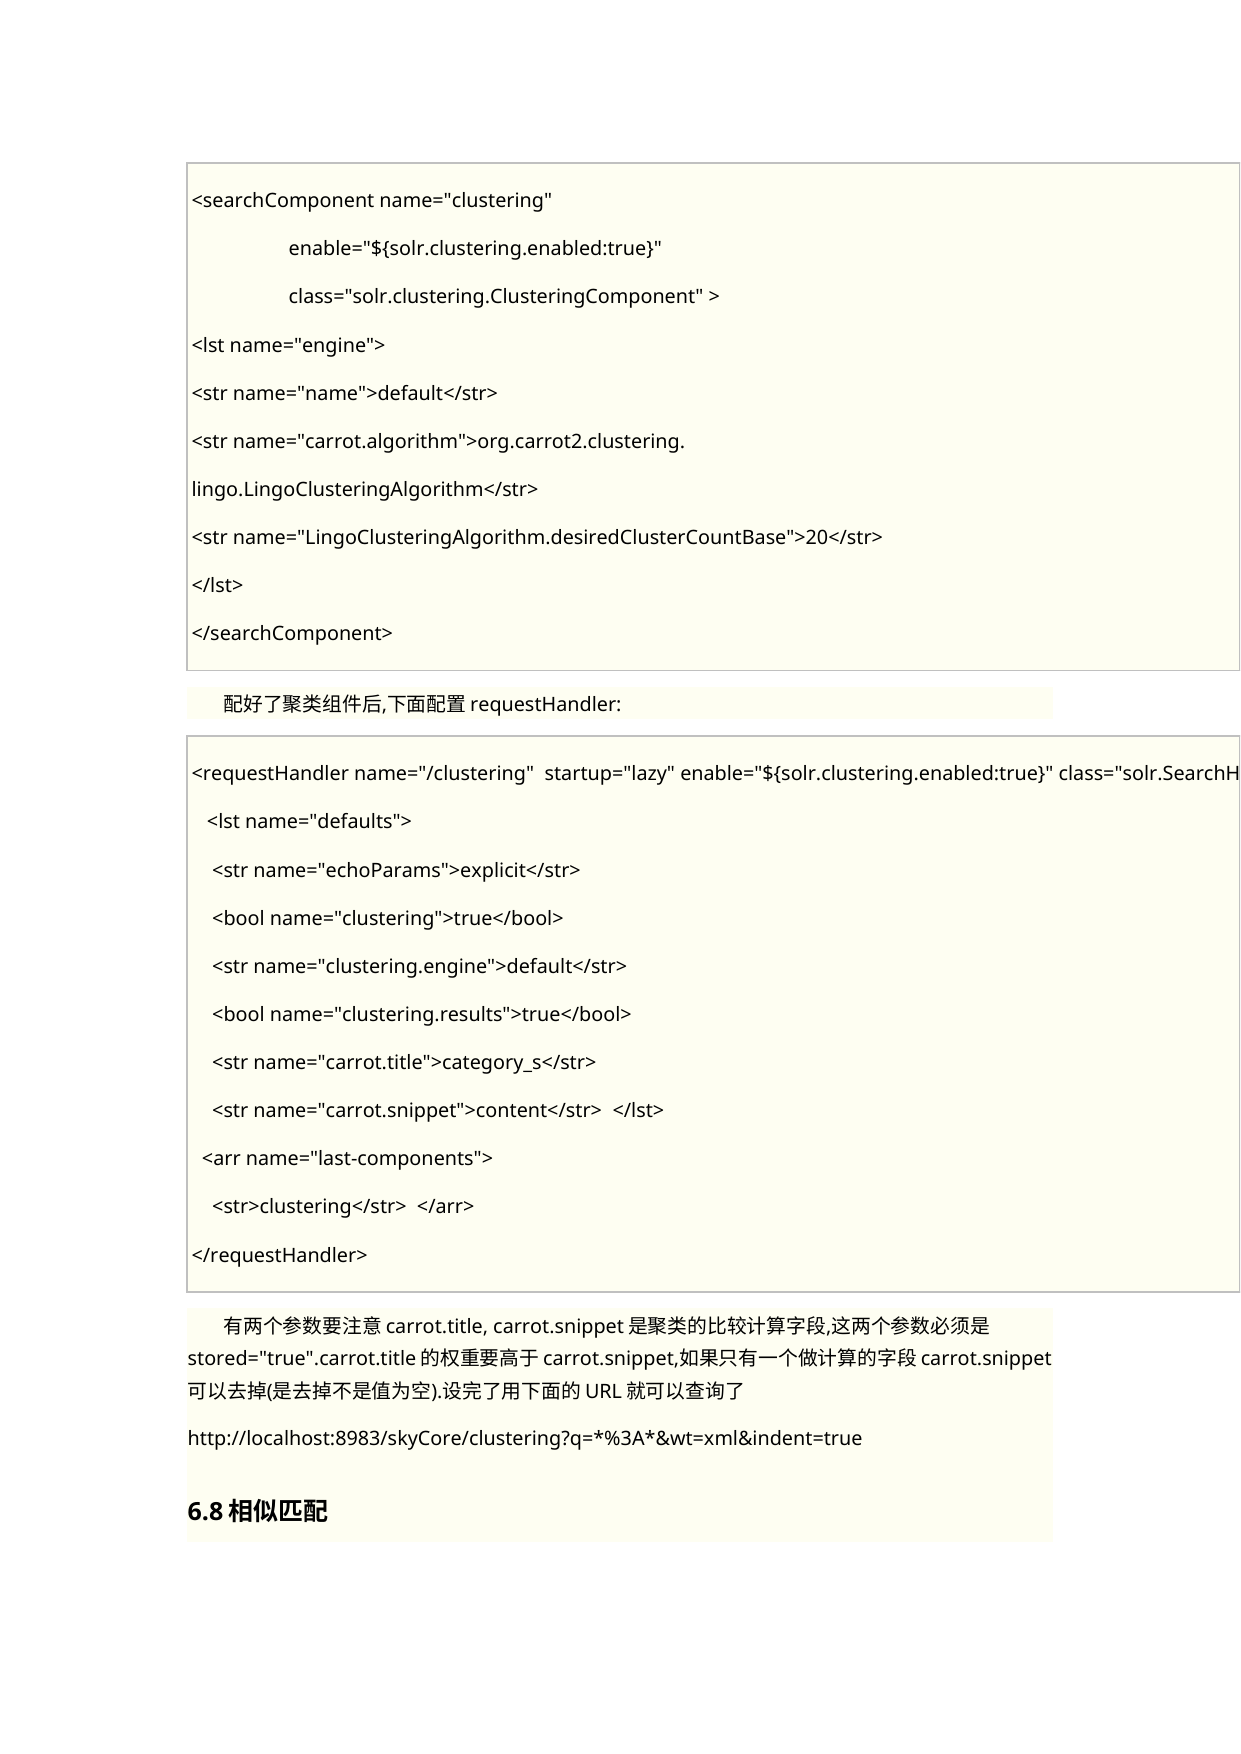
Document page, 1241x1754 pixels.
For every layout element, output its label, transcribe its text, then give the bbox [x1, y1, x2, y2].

table_header <requestHandler name="/clustering" startup="lazy" enable="${solr.clustering.enabled:true}" class="solr.SearchHandler"> <lst name="defaults"> <str name="echoParams">explicit</str> <bool name="clustering">true</bool> <str name="clustering.engine">default</str> <bool name="clustering.results">true</bool> <str name="carrot.title">category_s</str> <str name="carrot.snippet">content</str> </lst> <arr name="last-components"> <str>clustering</str> </arr> </requestHandler> [188, 737, 1239, 1291]
subtitle 6.8相似匹配 [187, 1477, 1053, 1542]
table_header <searchComponent name="clustering" enable="${solr.clustering.enabled:true}" class="solr.clustering.ClusteringComponent" > <lst name="engine"> <str name="name">default</str> <str name="carrot.algorithm">org.carrot2.clustering. lingo.LingoClusteringAlgorithm</str> <str name="LingoClusteringAlgorithm.desiredClusterCountBase">20</str> </lst> </searchComponent> [188, 164, 1239, 670]
text http://localhost:8983/skyCore/clustering?q=*%3A*&wt=xml&indent=true [187, 1421, 1053, 1454]
text 配好了聚类组件后,下面配置requestHandler: [187, 687, 1053, 719]
text 有两个参数要注意carrot.title, carrot.snippet是聚类的比较计算字段,这两个参数必须是stored="true".carrot.title的权重要高于carrot.snippet,如果只有一个做计算的字段carrot.snippet可以去掉(是去掉不是值为空).设完了用下面的URL就可以查询了 [187, 1308, 1053, 1406]
